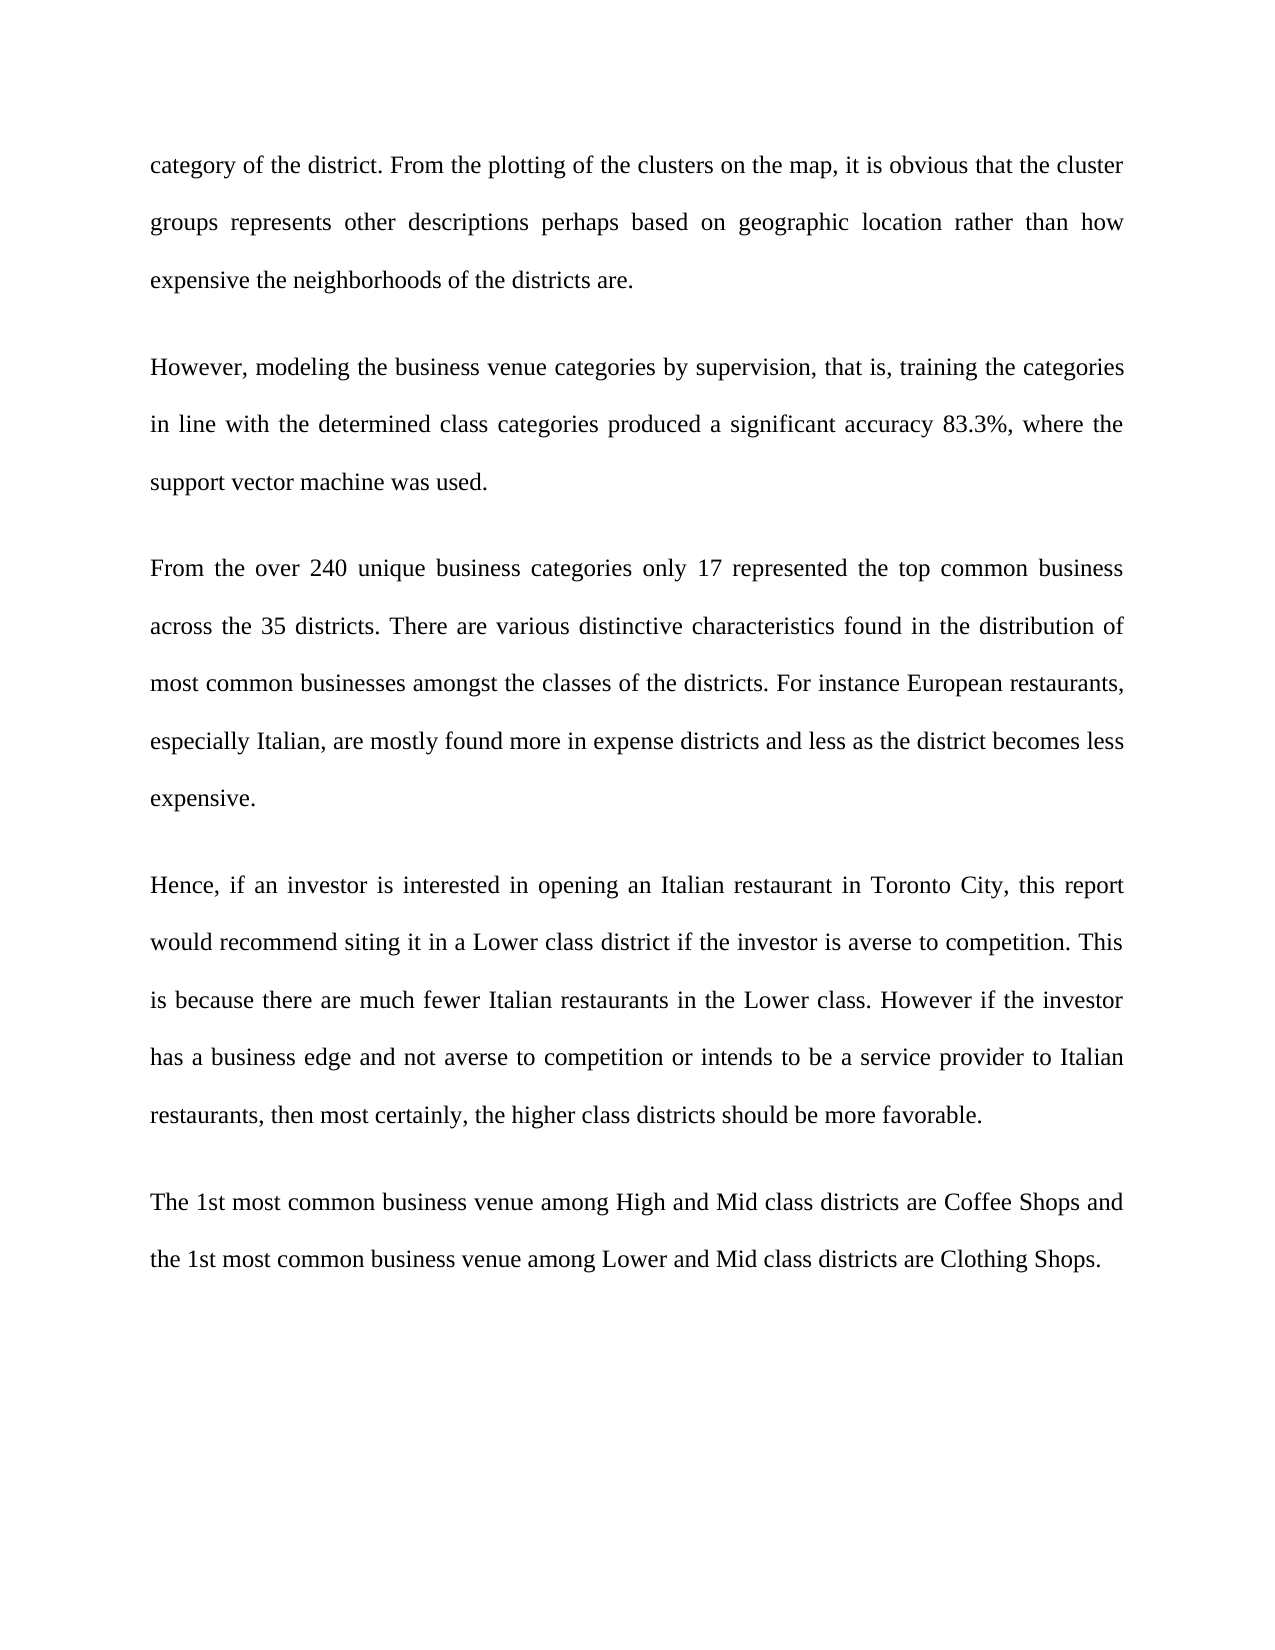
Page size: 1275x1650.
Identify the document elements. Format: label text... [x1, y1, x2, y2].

text However, modeling the business venue categories by supervision, that is, training the categories in line with the determined class categories produced a significant accuracy 83.3%, where the support vector machine was used. [150, 352, 1125, 495]
text The 1st most common business venue among High and Mid class districts are Coffee Shops and the 1st most common business venue among Lower and Mid class districts are Clothing Shops. [150, 1187, 1125, 1273]
text From the over 240 unique business categories only 17 represented the top common business across the 35 districts. There are various distinctive characteristics found in the distribution of most common businesses amongst the classes of the districts. For instance European restaurants, especially Italian, are mostly found more in expense districts and less as the district becomes less expensive. [150, 553, 1125, 812]
text Hence, if an investor is interested in opening an Italian restaurant in Toronto City, this report would recommend siting it in a Lower class district if the investor is averse to competition. This is because there are much fewer Italian restaurants in the Lower class. However if the investor has a business edge and not averse to competition or intends to be a service provider to Italian restaurants, then most certainly, the higher class districts should be more favorable. [150, 870, 1125, 1129]
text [150, 150, 1125, 294]
